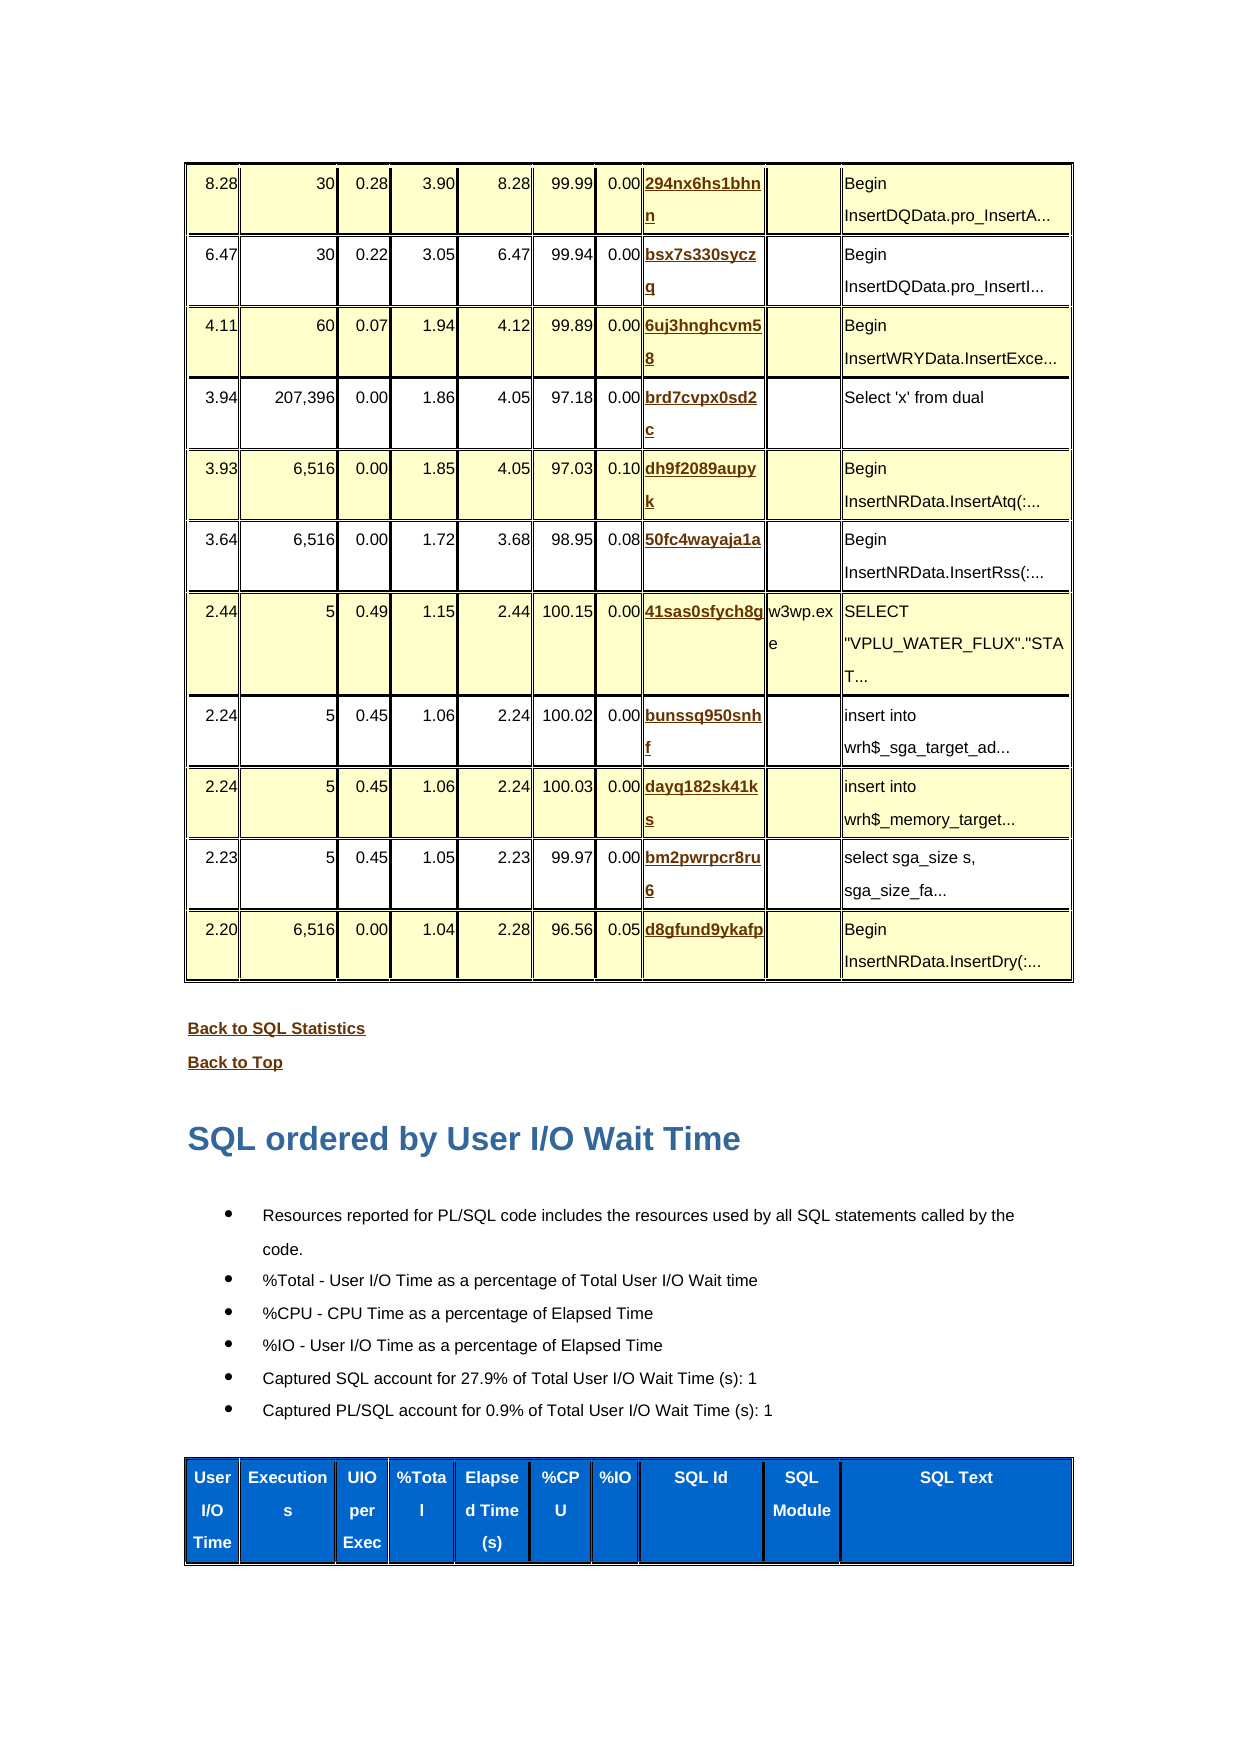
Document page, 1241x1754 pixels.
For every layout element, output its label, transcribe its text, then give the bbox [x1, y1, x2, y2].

table_cell [768, 522, 840, 590]
table_cell 6uj3hnghcvm58 [644, 308, 764, 376]
table_cell 294nx6hs1bhnn [643, 164, 766, 233]
table_cell Begin InsertNRData.InsertRss(:... [842, 519, 1072, 590]
table_cell 0.00 [597, 379, 641, 447]
table_cell 6.47 [459, 237, 531, 305]
table_cell 60 [241, 308, 336, 376]
table_cell 3.64 [185, 519, 240, 590]
table_cell d8gfund9ykafp [643, 908, 766, 979]
table_cell Begin InsertNRData.InsertAtq(:... [843, 448, 1071, 519]
table_cell [768, 379, 840, 447]
table_header SQL Id [639, 1460, 763, 1562]
table_cell 0.45 [339, 769, 389, 837]
table_cell Begin InsertDQData.pro_InsertI... [843, 233, 1071, 305]
table_cell 1.86 [392, 379, 456, 447]
table_cell dh9f2089aupyk [644, 451, 764, 519]
table_cell insert into wrh$_memory_target... [843, 765, 1071, 837]
table_header Executions [240, 1460, 336, 1562]
table_cell 98.95 [534, 522, 594, 590]
table_cell 0.00 [337, 912, 390, 979]
table_cell 1.06 [392, 697, 456, 765]
table_header UIO per Exec (s) [336, 1460, 388, 1562]
table_cell 6,516 [240, 912, 337, 979]
table_cell 30 [241, 237, 336, 305]
table_cell 0.08 [597, 522, 641, 590]
table_cell 0.00 [597, 769, 641, 837]
table_cell 1.04 [390, 912, 457, 979]
table_cell 0.00 [339, 522, 389, 590]
table_cell 0.49 [339, 594, 389, 694]
table_cell 97.03 [534, 451, 594, 519]
table_cell Select 'x' from dual [843, 376, 1071, 447]
table_cell 41sas0sfych8g [644, 594, 764, 694]
table_cell 4.11 [185, 305, 240, 376]
list Resources reported for PL/SQL code includes the resources used by all SQL statements called by the code. [225, 1200, 1053, 1265]
table_header User I/O Time (s) [187, 1460, 239, 1562]
table_cell 0.22 [339, 237, 389, 305]
list %CPU - CPU Time as a percentage of Elapsed Time [225, 1298, 1053, 1330]
table_cell 5 [241, 594, 336, 694]
list %Total - User I/O Time as a percentage of Total User I/O Wait time [225, 1265, 1053, 1298]
table_cell 2.28 [457, 912, 532, 979]
table_cell [768, 697, 840, 765]
table_cell [768, 237, 840, 305]
table_cell 3.68 [459, 522, 531, 590]
table_cell 2.24 [187, 694, 238, 765]
table_cell Begin InsertDQData.pro_InsertA... [842, 165, 1071, 233]
table_cell 3.94 [187, 376, 238, 447]
table_cell 99.99 [533, 164, 595, 233]
table_cell 5 [241, 769, 336, 837]
table_cell 2.23 [185, 837, 240, 908]
table_cell 1.15 [392, 594, 456, 694]
table_cell bsx7s330syczq [644, 237, 764, 305]
table_cell 0.00 [597, 697, 641, 765]
table_cell bunssq950snhf [644, 697, 764, 765]
table_cell 8.28 [457, 165, 532, 233]
table_cell 4.12 [459, 308, 531, 376]
table_cell 99.97 [534, 840, 594, 908]
table_cell Begin InsertNRData.InsertDry(:... [842, 908, 1071, 979]
table_cell 0.00 [597, 594, 641, 694]
table_cell 2.20 [187, 908, 240, 979]
table_cell 0.00 [597, 840, 641, 908]
table_cell 0.00 [339, 451, 389, 519]
table_cell 1.72 [392, 522, 456, 590]
table_cell 0.07 [339, 308, 389, 376]
table_cell 3.05 [392, 237, 456, 305]
table_cell Begin InsertWRYData.InsertExce... [842, 305, 1072, 376]
table_cell [768, 308, 840, 376]
text SQL ordered by User I/O Wait Time [187, 1106, 1053, 1171]
table_cell 3.90 [390, 165, 457, 233]
text Back to SQL Statistics Back to Top [187, 1012, 1053, 1077]
table_cell SELECT "VPLU_WATER_FLUX"."STAT... [843, 590, 1071, 694]
table_cell [768, 769, 840, 837]
table_cell 100.15 [534, 594, 594, 694]
table_cell 0.00 [597, 237, 641, 305]
table_cell insert into wrh$_sga_target_ad... [843, 694, 1071, 765]
list Captured PL/SQL account for 0.9% of Total User I/O Wait Time (s): 1 [225, 1395, 1053, 1428]
table_cell 2.24 [459, 769, 531, 837]
table_cell 4.05 [459, 451, 531, 519]
table_header SQL Module [763, 1458, 840, 1562]
table_cell 0.00 [339, 379, 389, 447]
table_cell 0.00 [597, 308, 641, 376]
table_cell 0.05 [595, 912, 643, 979]
table_cell w3wp.exe [768, 594, 840, 694]
table_cell [766, 912, 842, 979]
table_cell 2.23 [459, 840, 531, 908]
table_cell 6,516 [241, 451, 336, 519]
table_cell [768, 451, 840, 519]
table_cell 1.05 [392, 840, 456, 908]
table_cell 0.45 [339, 840, 389, 908]
table_cell 1.94 [392, 308, 456, 376]
list Captured SQL account for 27.9% of Total User I/O Wait Time (s): 1 [225, 1363, 1053, 1395]
table_cell brd7cvpx0sd2c [644, 379, 764, 447]
table_cell 207,396 [241, 379, 336, 447]
table_cell 100.02 [534, 697, 594, 765]
table_cell 0.00 [595, 165, 643, 233]
table_cell 0.45 [339, 697, 389, 765]
table_cell bm2pwrpcr8ru6 [644, 840, 764, 908]
table_cell 0.28 [337, 164, 390, 233]
table_cell 99.89 [534, 308, 594, 376]
table_cell 0.10 [597, 451, 641, 519]
table_cell 1.06 [392, 769, 456, 837]
table_header %Total [389, 1460, 455, 1562]
table_cell 6,516 [241, 522, 336, 590]
list %IO - User I/O Time as a percentage of Elapsed Time [225, 1330, 1053, 1363]
table_cell [768, 840, 840, 908]
table_cell 2.44 [459, 594, 531, 694]
table_header SQL Text [840, 1460, 1071, 1562]
table_cell 1.85 [392, 451, 456, 519]
table_cell 96.56 [533, 912, 595, 979]
table_cell 5 [241, 697, 336, 765]
table_cell 2.24 [187, 765, 238, 837]
table_cell 3.93 [187, 448, 238, 519]
table_cell 5 [241, 840, 336, 908]
table_cell [766, 165, 842, 233]
table_cell select sga_size s, sga_size_fa... [842, 837, 1072, 908]
table_cell 2.44 [187, 590, 238, 694]
table_cell 30 [240, 164, 337, 233]
table_cell 4.05 [459, 379, 531, 447]
table_cell 8.28 [187, 165, 240, 233]
table_cell 97.18 [534, 379, 594, 447]
table_header %CPU [529, 1460, 592, 1562]
table_cell 50fc4wayaja1a [644, 522, 764, 590]
table_header %IO [592, 1458, 639, 1562]
table_cell dayq182sk41ks [644, 769, 764, 837]
table_cell 99.94 [534, 237, 594, 305]
table_header Elapsed Time (s) [455, 1460, 529, 1562]
table_cell 100.03 [534, 769, 594, 837]
table_cell 6.47 [187, 233, 238, 305]
table_cell 2.24 [459, 697, 531, 765]
